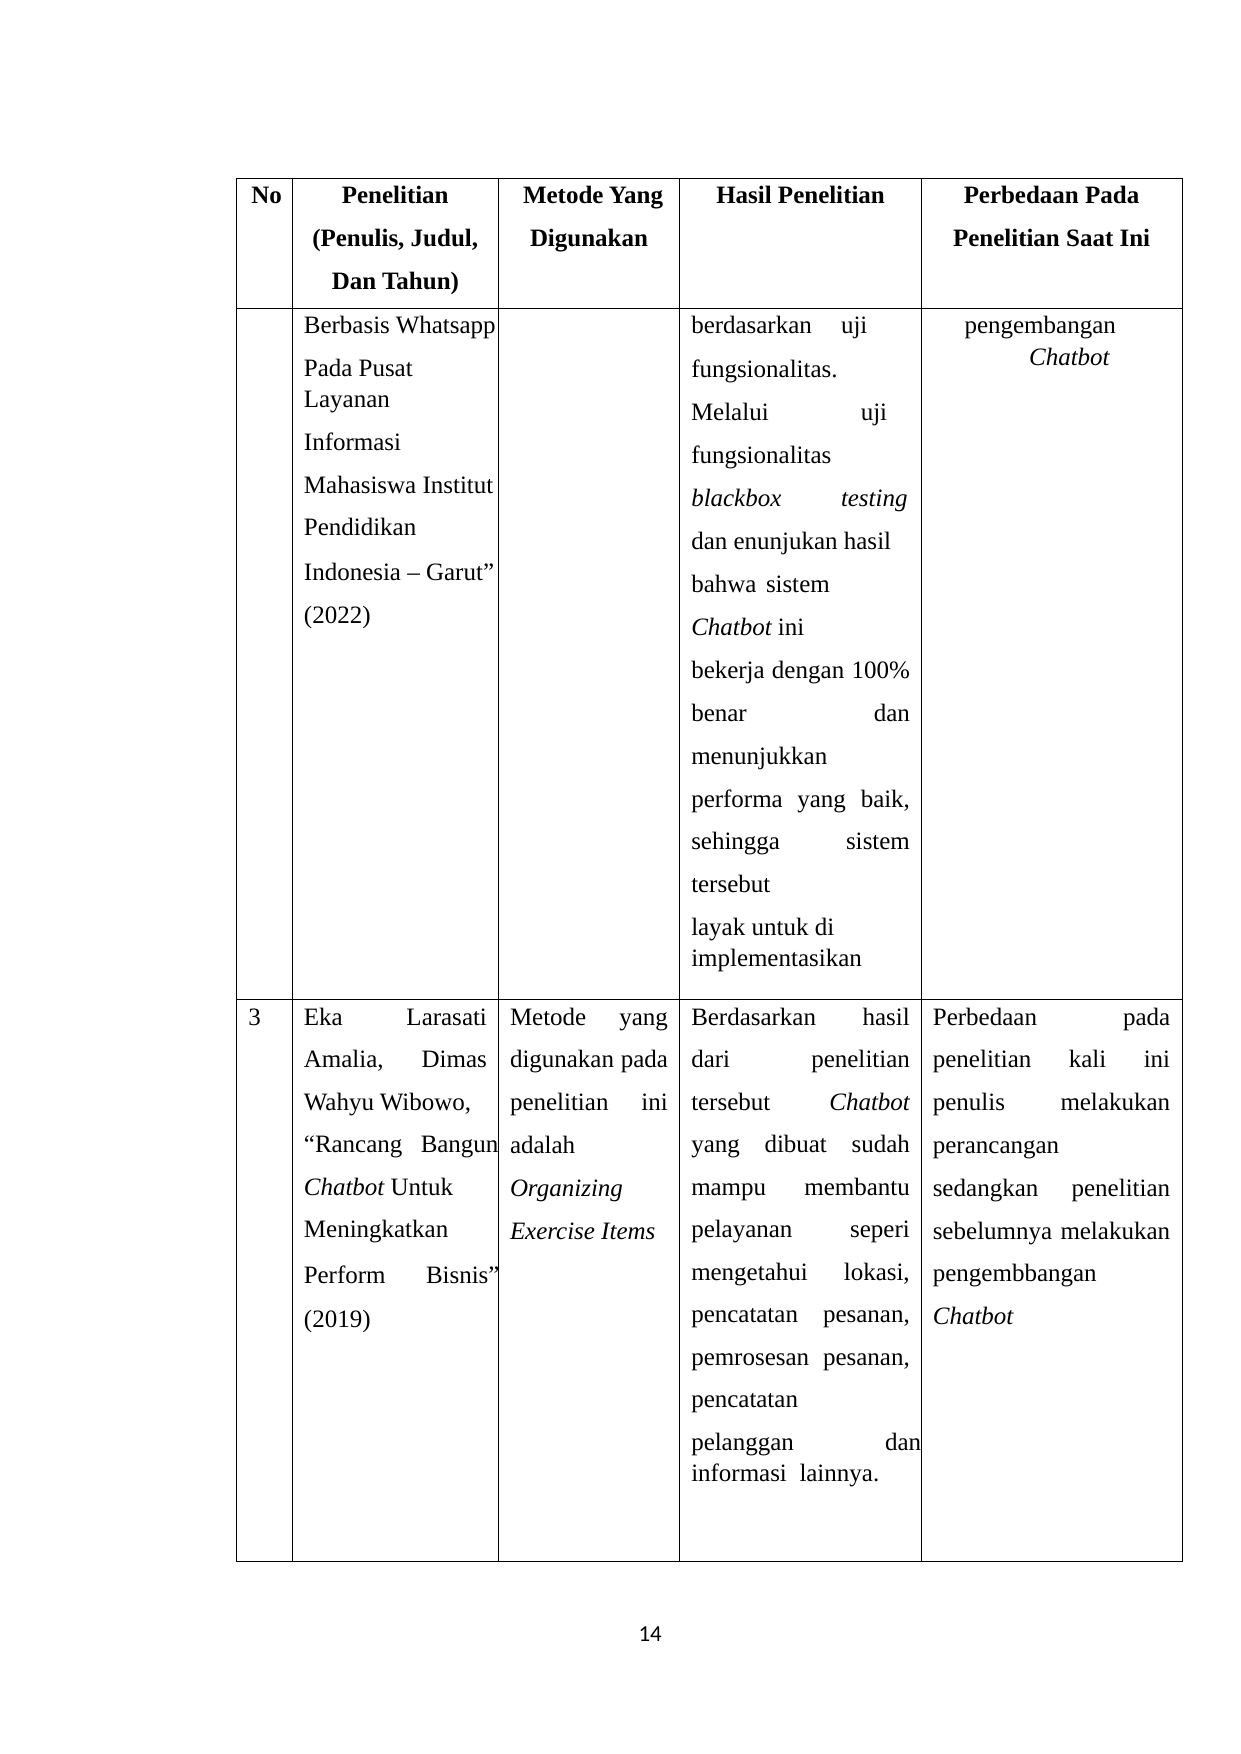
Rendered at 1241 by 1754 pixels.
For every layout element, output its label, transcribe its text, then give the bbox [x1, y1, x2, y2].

table_cell Metode yang digunakan pada penelitian ini adalah Organizing Exercise Items [499, 1000, 679, 1561]
table_cell [499, 309, 679, 999]
table_cell pengembangan Chatbot. [922, 309, 1084, 999]
table_cell 3 [237, 1000, 292, 1561]
table_cell Berbasis Whatsapp Pada Pusat Layanan Informasi Mahasiswa Institut Pendidikan Indonesia – Garut” (2022) [293, 309, 498, 999]
table_cell [1084, 309, 1182, 999]
table_cell berdasarkan uji fungsionalitas. Melalui uji fungsionalitas blackbox testing dan enunjukan hasil bahwa sistem Chatbot ini bekerja dengan 100% benar dan menunjukkan performa yang baik, sehingga sistem tersebut layak untuk di implementasikan [680, 309, 921, 999]
table_header No [237, 179, 292, 308]
table_header Metode Yang Digunakan [499, 179, 679, 308]
table_cell Eka Larasati Amalia, Dimas Wahyu Wibowo, “Rancang Bangun Chatbot Untuk Meningkatkan Perform Bisnis” (2019) [293, 1000, 498, 1561]
table_cell [237, 309, 292, 999]
table_header Perbedaan Pada Penelitian Saat Ini [922, 179, 1182, 308]
table_header Hasil Penelitian [680, 179, 921, 308]
table_cell Perbedaan pada penelitian kali ini penulis melakukan perancangan sedangkan penelitian sebelumnya melakukan pengembbangan Chatbot [922, 1000, 1182, 1561]
table_cell Berdasarkan hasil dari penelitian tersebut Chatbot yang dibuat sudah mampu membantu pelayanan seperi mengetahui lokasi, pencatatan pesanan, pemrosesan pesanan, pencatatan pelanggan dan informasi lainnya. [680, 1000, 921, 1561]
table_header Penelitian (Penulis, Judul, Dan Tahun) [293, 179, 498, 308]
